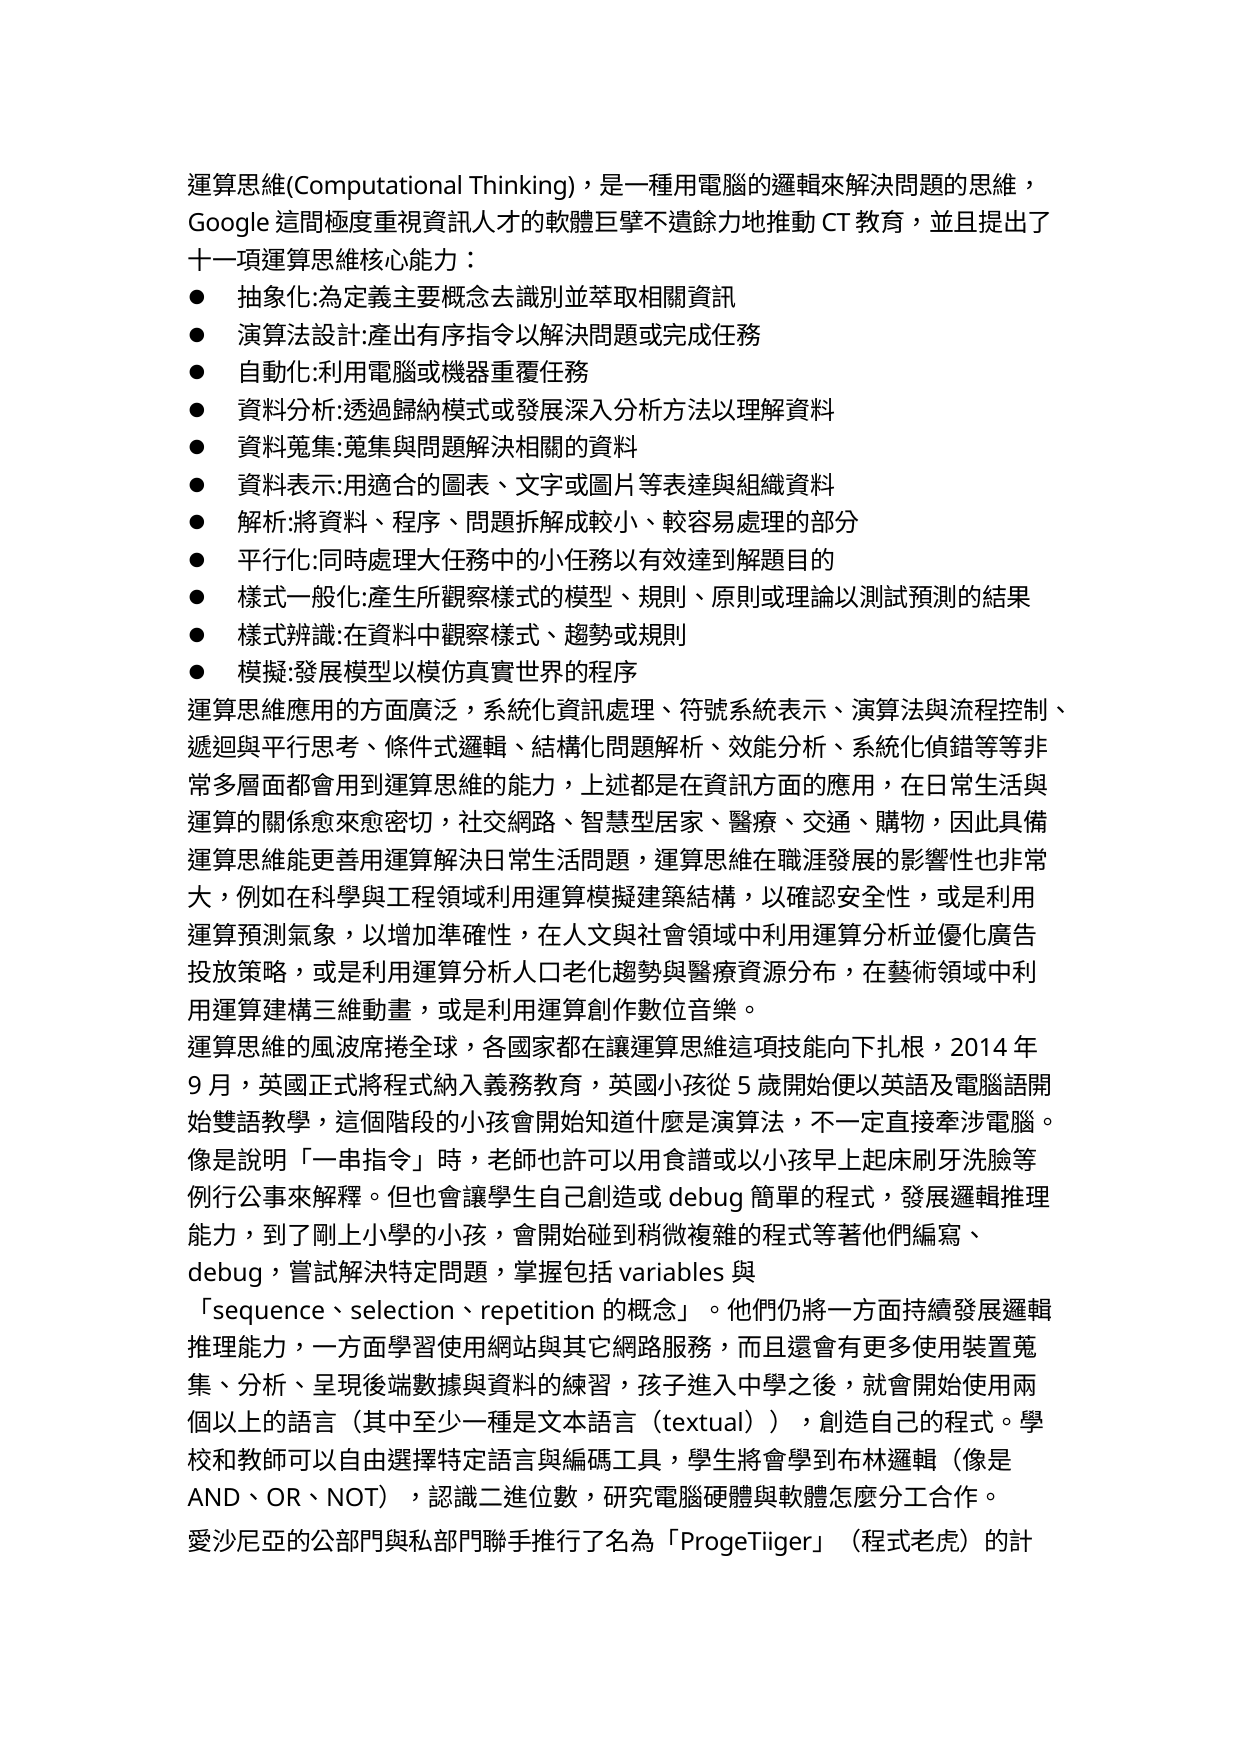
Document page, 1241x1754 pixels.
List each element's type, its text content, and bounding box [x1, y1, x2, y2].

list 演算法設計:產出有序指令以解決問題或完成任務 [187, 314, 1053, 352]
list 自動化:利用電腦或機器重覆任務 [187, 352, 1053, 389]
list 抽象化:為定義主要概念去識別並萃取相關資訊 [187, 277, 1053, 314]
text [187, 1521, 1053, 1558]
text 運算思維應用的方面廣泛，系統化資訊處理、符號系統表示、演算法與流程控制、遞迴與平行思考、條件式邏輯、結構化問題解析、效能分析、系統化偵錯等等非常多層面都會用到運算思維的能力，上述都是在資訊方面的應用，在日常生活與運算的關係愈來愈密切，社交網路、智慧型居家、醫療、交通、購物，因此具備運算思維能更善用運算解決日常生活問題，運算思維在職涯發展的影響性也非常大，例如在科學與工程領域利用運算模擬建築結構，以確認安全性，或是利用運算預測氣象，以增加準確性，在人文與社會領域中利用運算分析並優化廣告投放策略，或是利用運算分析人口老化趨勢與醫療資源分布，在藝術領域中利用運算建構三維動畫，或是利用運算創作數位音樂。 [187, 689, 1053, 1027]
list 模擬:發展模型以模仿真實世界的程序 [187, 652, 1053, 689]
list 資料表示:用適合的圖表、文字或圖片等表達與組織資料 [187, 464, 1053, 502]
list 資料分析:透過歸納模式或發展深入分析方法以理解資料 [187, 389, 1053, 427]
list 樣式辨識:在資料中觀察樣式、趨勢或規則 [187, 614, 1053, 652]
text Google這間極度重視資訊人才的軟體巨擘不遺餘力地推動CT教育，並且提出了十一項運算思維核心能力： [187, 202, 1053, 277]
text 運算思維(Computational Thinking)，是一種用電腦的邏輯來解決問題的思維， [187, 164, 1053, 202]
list 樣式一般化:產生所觀察樣式的模型、規則、原則或理論以測試預測的結果 [187, 577, 1053, 614]
text 運算思維的風波席捲全球，各國家都在讓運算思維這項技能向下扎根，2014 年 9 月，英國正式將程式納入義務教育，英國小孩從 5 歲開始便以英語及電腦語開始雙語教學，這個階段的小孩會開始知道什麼是演算法，不一定直接牽涉電腦。像是說明「一串指令」時，老師也許可以用食譜或以小孩早上起床刷牙洗臉等例行公事來解釋。但也會讓學生自己創造或 debug 簡單的程式，發展邏輯推理能力，到了剛上小學的小孩，會開始碰到稍微複雜的程式等著他們編寫、debug，嘗試解決特定問題，掌握包括 variables 與「sequence、selection、repetition 的概念」。他們仍將一方面持續發展邏輯推理能力，一方面學習使用網站與其它網路服務，而且還會有更多使用裝置蒐集、分析、呈現後端數據與資料的練習，孩子進入中學之後，就會開始使用兩個以上的語言（其中至少一種是文本語言（textual）），創造自己的程式。學校和教師可以自由選擇特定語言與編碼工具，學生將會學到布林邏輯（像是 AND、OR、NOT），認識二進位數，研究電腦硬體與軟體怎麼分工合作。 [187, 1027, 1053, 1514]
list 解析:將資料、程序、問題拆解成較小、較容易處理的部分 [187, 502, 1053, 539]
list 資料蒐集:蒐集與問題解決相關的資料 [187, 427, 1053, 464]
list 平行化:同時處理大任務中的小任務以有效達到解題目的 [187, 539, 1053, 577]
